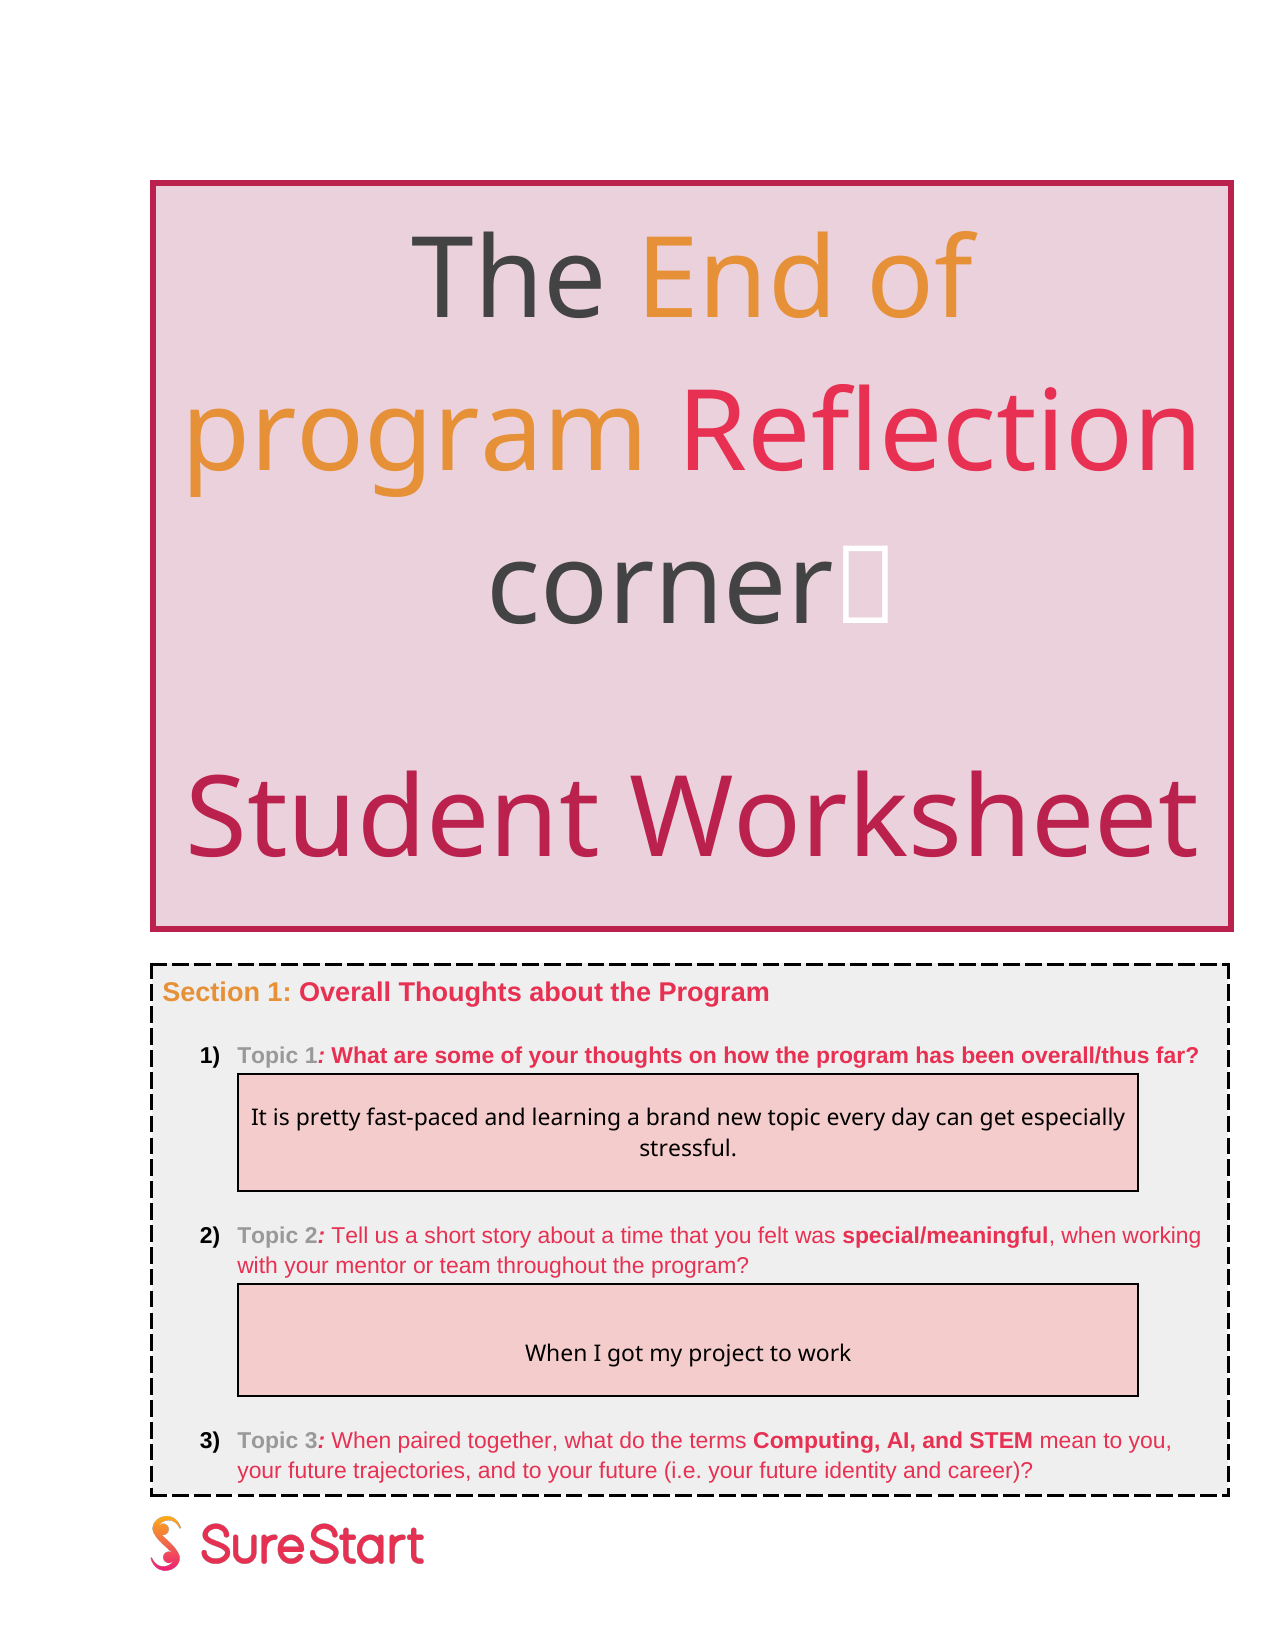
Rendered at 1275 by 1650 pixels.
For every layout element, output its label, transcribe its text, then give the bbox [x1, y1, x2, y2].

picture [150, 1515, 426, 1572]
table_header The End of program Reflection corner🤔 Student Worksheet [156, 186, 1228, 926]
